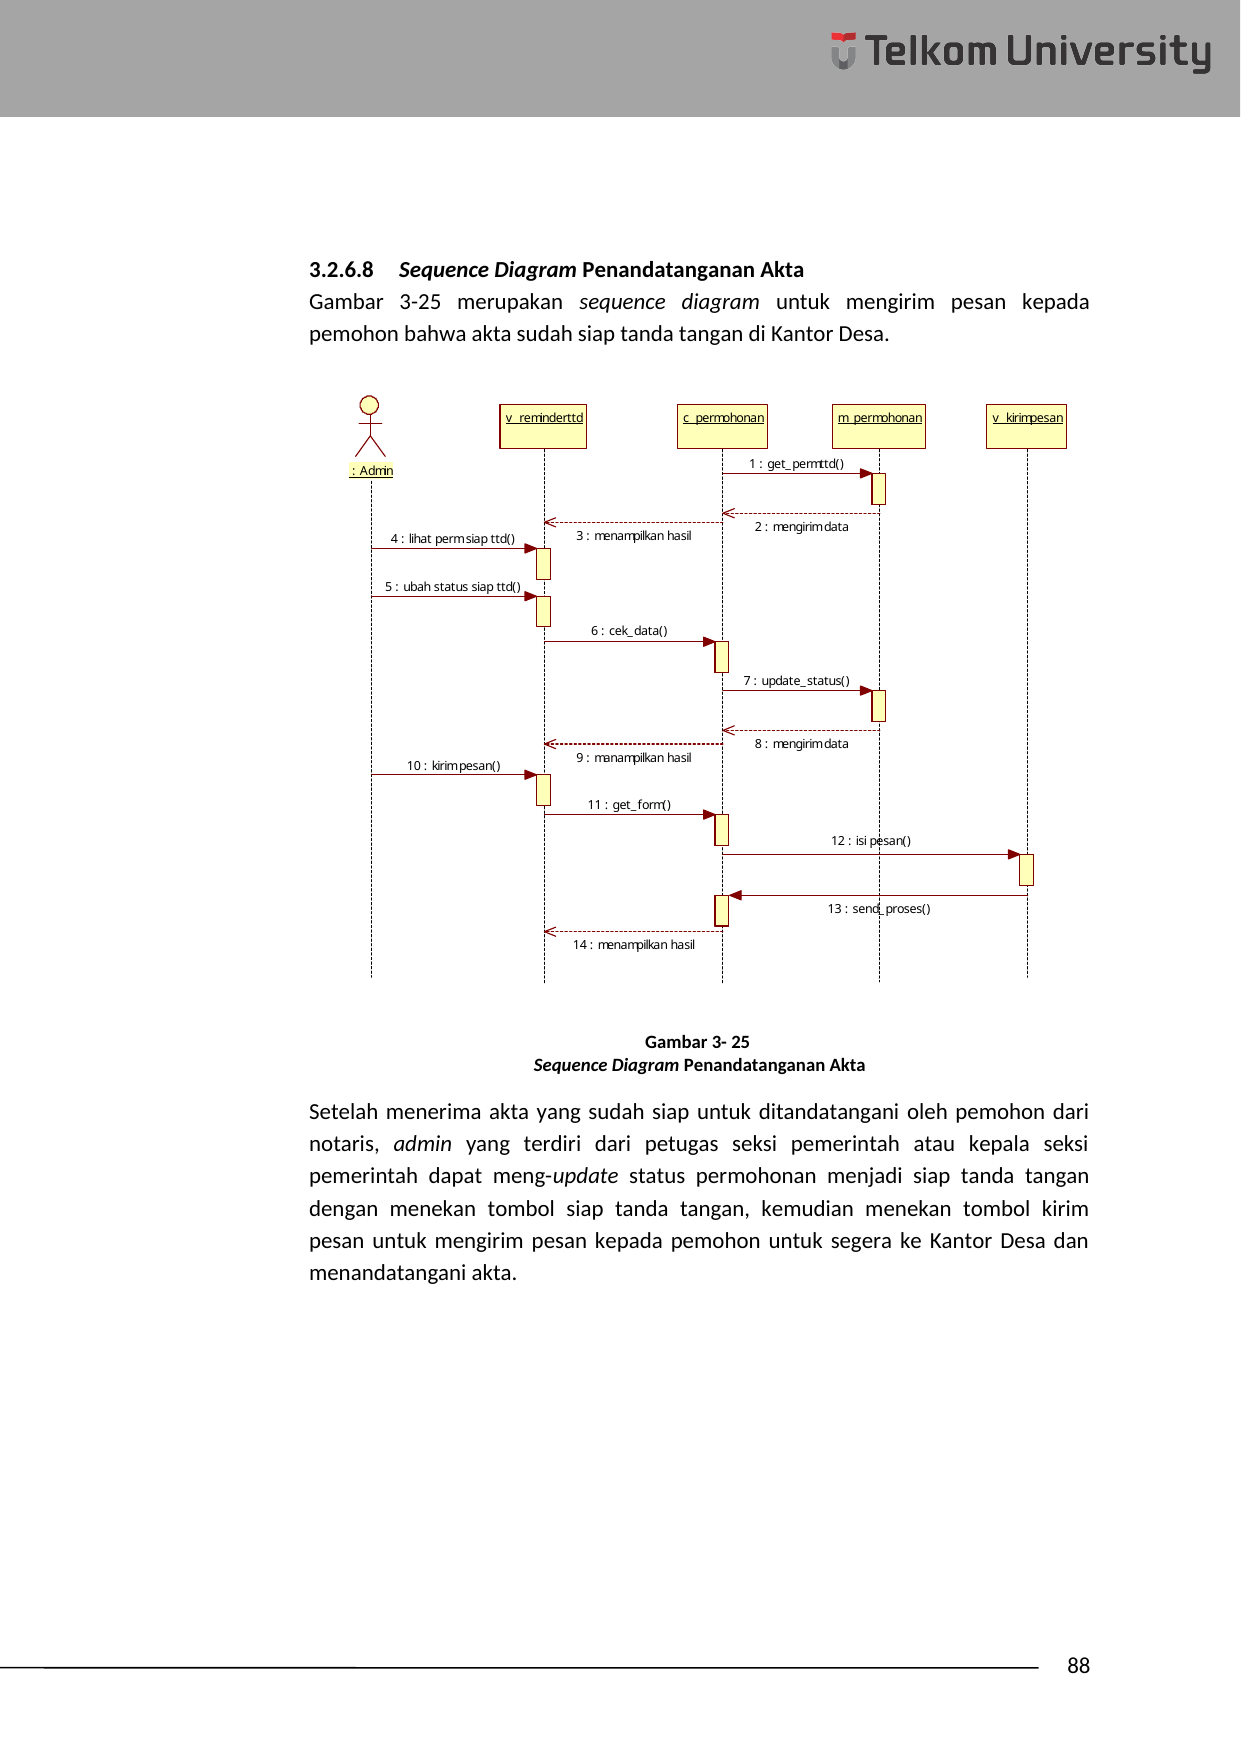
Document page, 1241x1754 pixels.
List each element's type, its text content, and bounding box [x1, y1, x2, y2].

picture [831, 32, 1211, 74]
text Setelah menerima akta yang sudah siap untuk ditandatangani oleh pemohon dari notaris, admin yang terdiri dari petugas seksi pemerintah atau kepala seksi pemerintah dapat meng-update status permohonan menjadi siap tanda tangan dengan menekan tombol siap tanda tangan, kemudian menekan tombol kirim pesan untuk mengirim pesan kepada pemohon untuk segera ke Kantor Desa dan menandatangani akta. [309, 1097, 1090, 1286]
text Gambar 3-25 merupakan sequence diagram untuk mengirim pesan kepada pemohon bahwa akta sudah siap tanda tangan di Kantor Desa. [309, 287, 1090, 347]
text Gambar 3- 25 Sequence Diagram Penandatanganan Akta [309, 1031, 1090, 1076]
subtitle Sequence Diagram Penandatanganan Akta [309, 255, 1090, 283]
